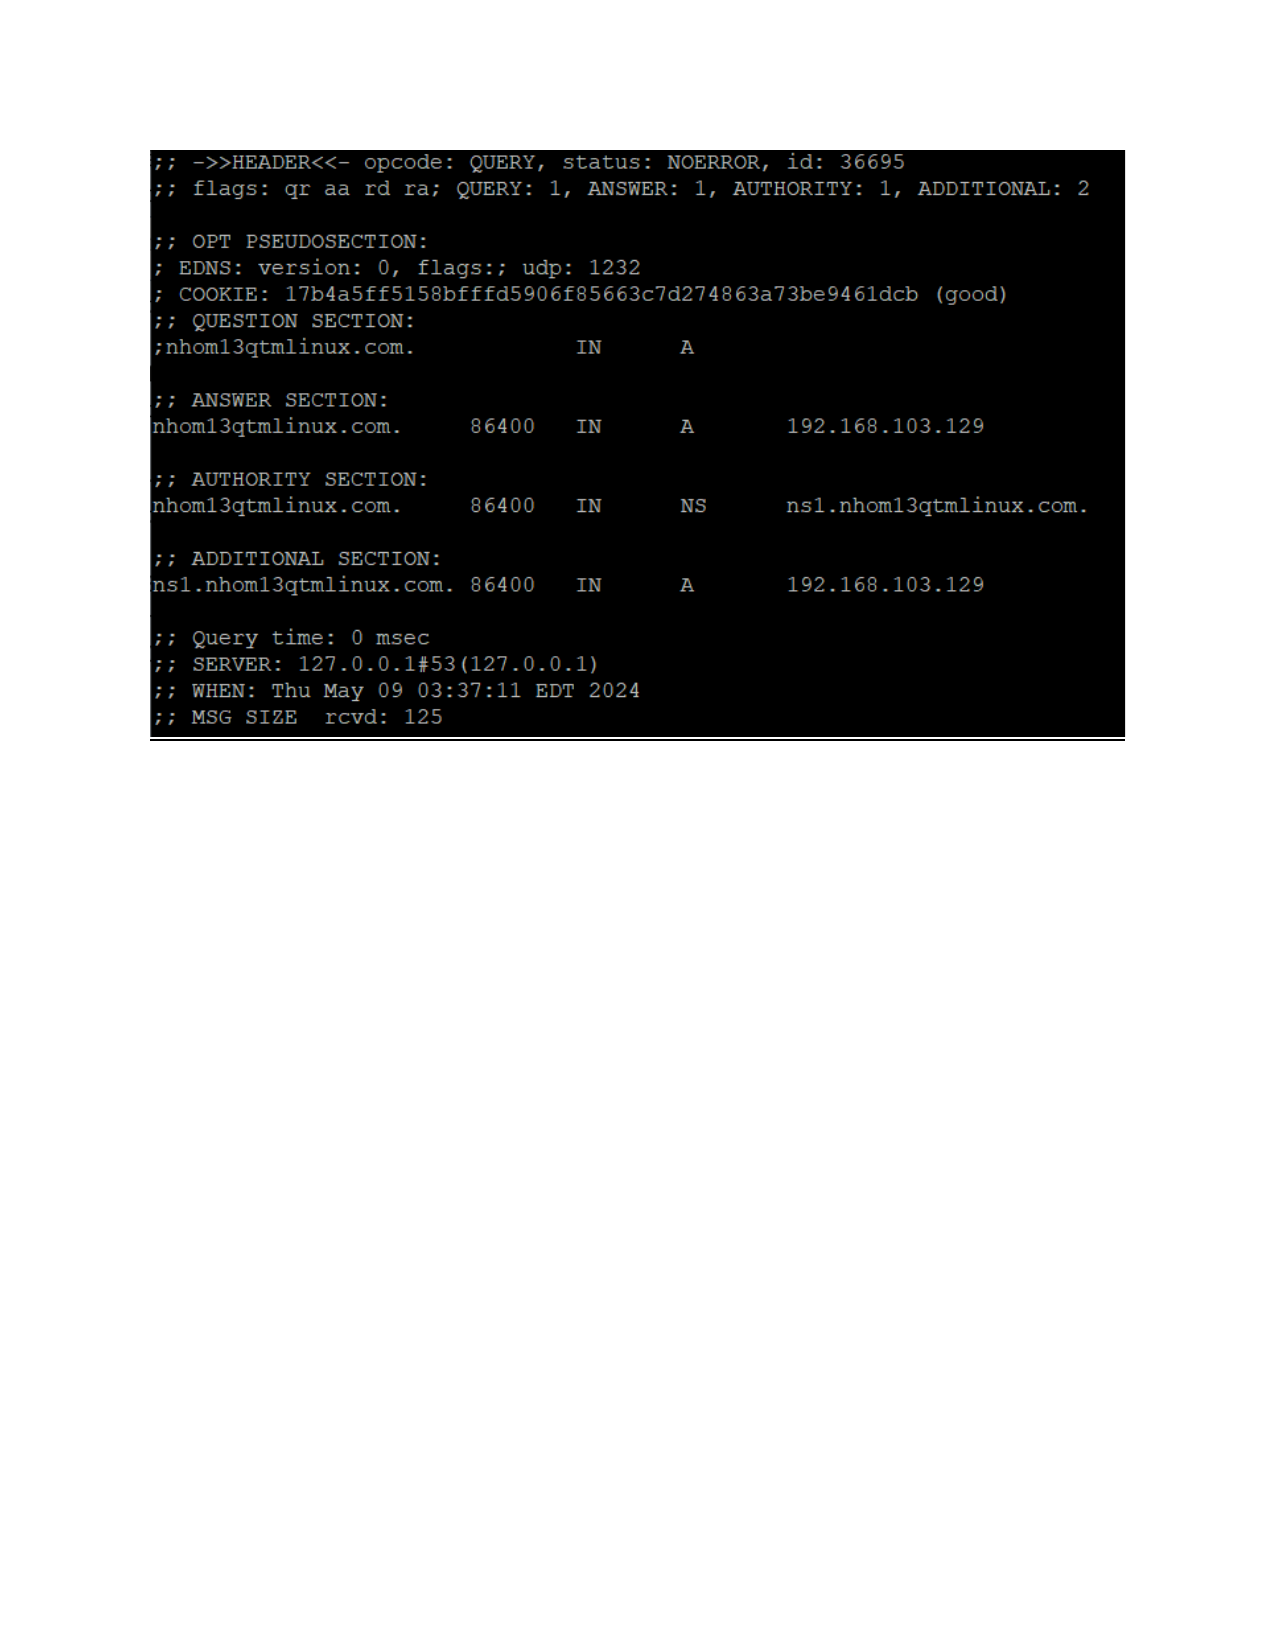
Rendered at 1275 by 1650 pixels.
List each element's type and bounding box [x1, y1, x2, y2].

picture [150, 150, 1125, 737]
